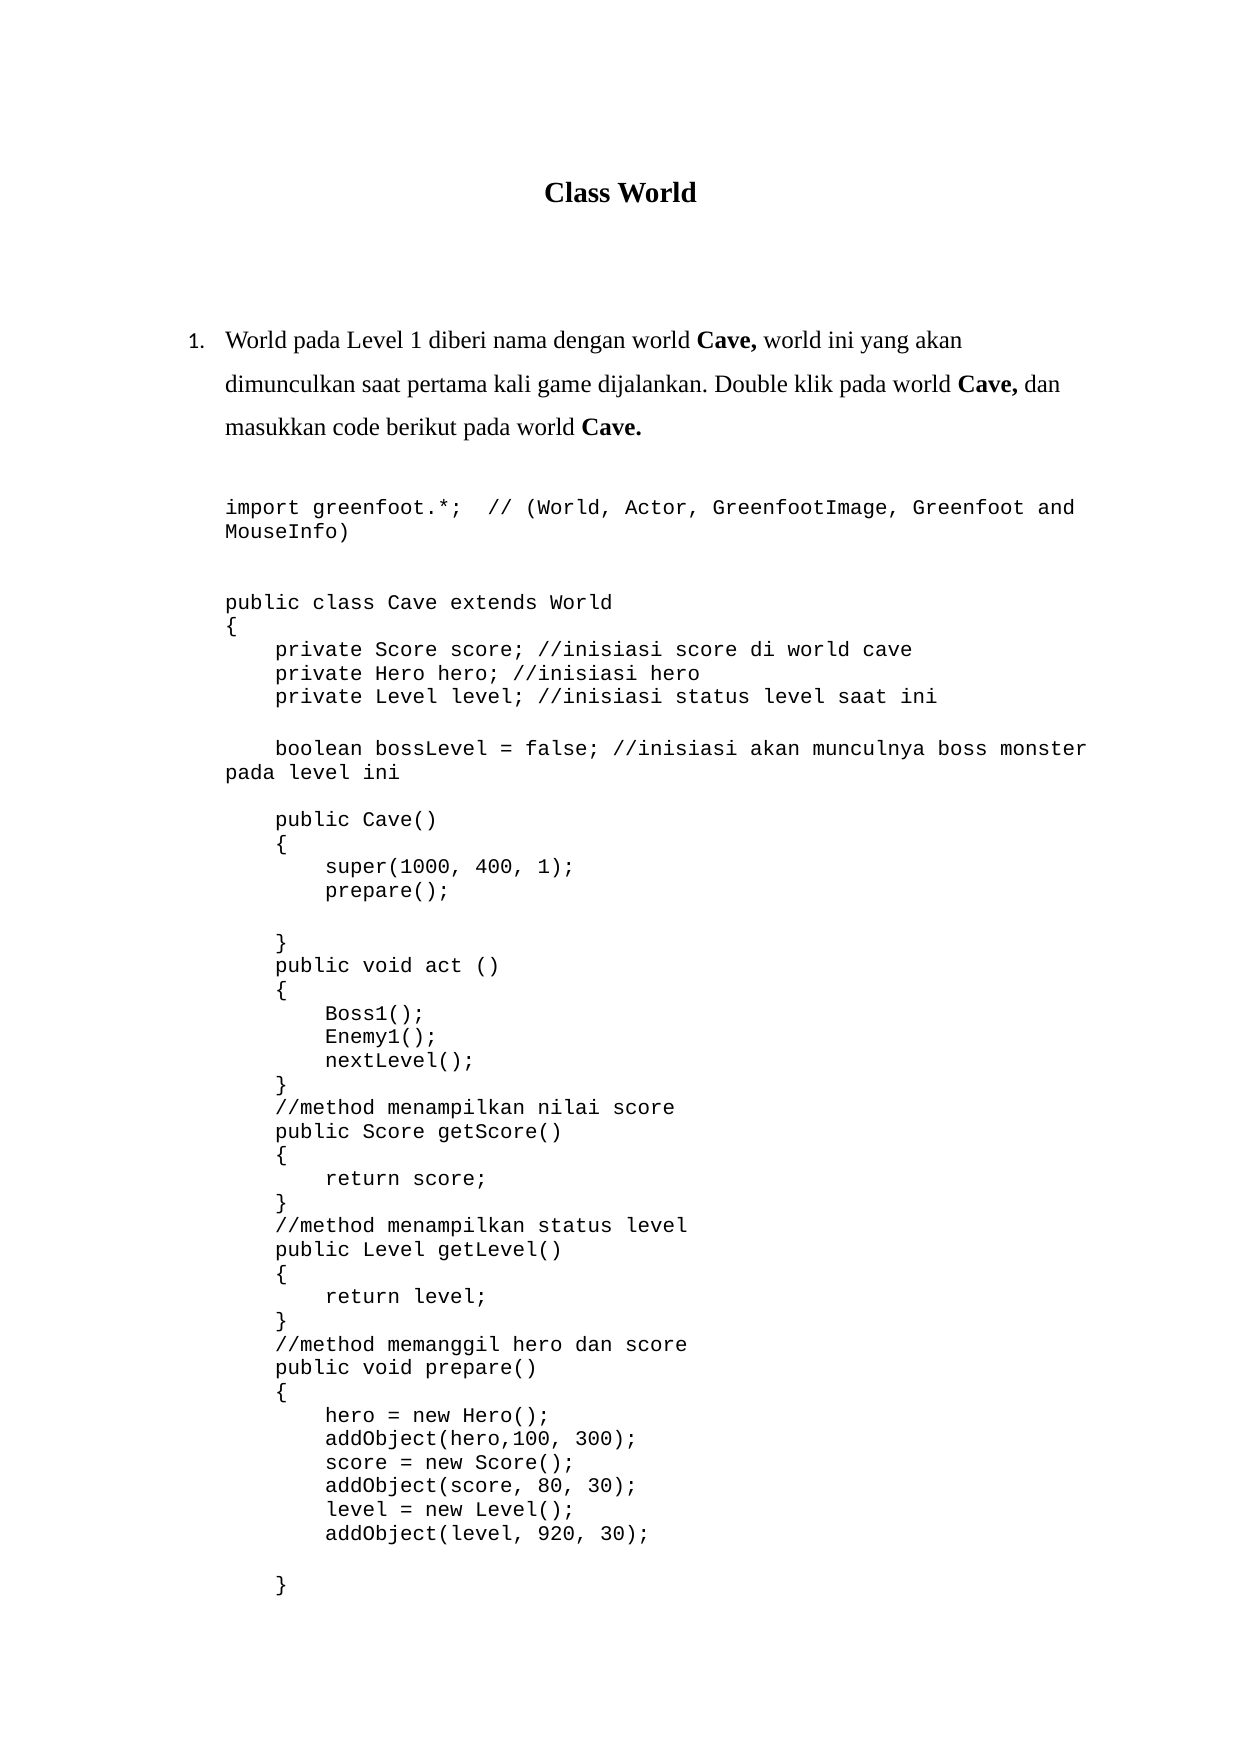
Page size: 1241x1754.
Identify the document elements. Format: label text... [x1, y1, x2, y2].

list private Level level; //inisiasi status level saat ini [225, 686, 1090, 710]
list public void act () [225, 955, 1090, 979]
list private Score score; //inisiasi score di world cave [225, 639, 1090, 663]
list public Level getLevel() [225, 1239, 1090, 1263]
list //method menampilkan status level [225, 1215, 1090, 1239]
list private Hero hero; //inisiasi hero [225, 663, 1090, 686]
list hero = new Hero(); [225, 1404, 1090, 1428]
list import greenfoot.*; // (World, Actor, GreenfootImage, Greenfoot and MouseInfo) [225, 497, 1090, 544]
list { [225, 616, 1090, 639]
list } [225, 1192, 1090, 1215]
subtitle Class World [150, 175, 1090, 208]
list World pada Level 1 diberi nama dengan world Cave, world ini yang akan dimunculkan saat pertama kali game dijalankan. Double klik pada world Cave, dan masukkan code berikut pada world Cave. [187, 326, 1090, 441]
list { [225, 1144, 1090, 1168]
list public class Cave extends World [225, 592, 1090, 616]
list return level; [225, 1286, 1090, 1310]
list } [225, 1574, 1090, 1598]
list Boss1(); [225, 1003, 1090, 1026]
list addObject(score, 80, 30); [225, 1476, 1090, 1499]
list addObject(hero,100, 300); [225, 1428, 1090, 1452]
list addObject(level, 920, 30); [225, 1523, 1090, 1546]
list { [225, 979, 1090, 1003]
list level = new Level(); [225, 1499, 1090, 1523]
list public Score getScore() [225, 1121, 1090, 1144]
list public void prepare() [225, 1357, 1090, 1381]
list prepare(); [225, 880, 1090, 904]
list boolean bossLevel = false; //inisiasi akan munculnya boss monster pada level ini [225, 738, 1090, 785]
list //method memanggil hero dan score [225, 1334, 1090, 1357]
list { [225, 833, 1090, 856]
list score = new Score(); [225, 1452, 1090, 1476]
list } [225, 1310, 1090, 1334]
list } [225, 932, 1090, 955]
list //method menampilkan nilai score [225, 1097, 1090, 1121]
list public Cave() [225, 809, 1090, 833]
list Enemy1(); [225, 1026, 1090, 1050]
list { [225, 1381, 1090, 1404]
list return score; [225, 1168, 1090, 1192]
list super(1000, 400, 1); [225, 856, 1090, 880]
list nextLevel(); [225, 1050, 1090, 1073]
list } [225, 1073, 1090, 1097]
list { [225, 1263, 1090, 1286]
